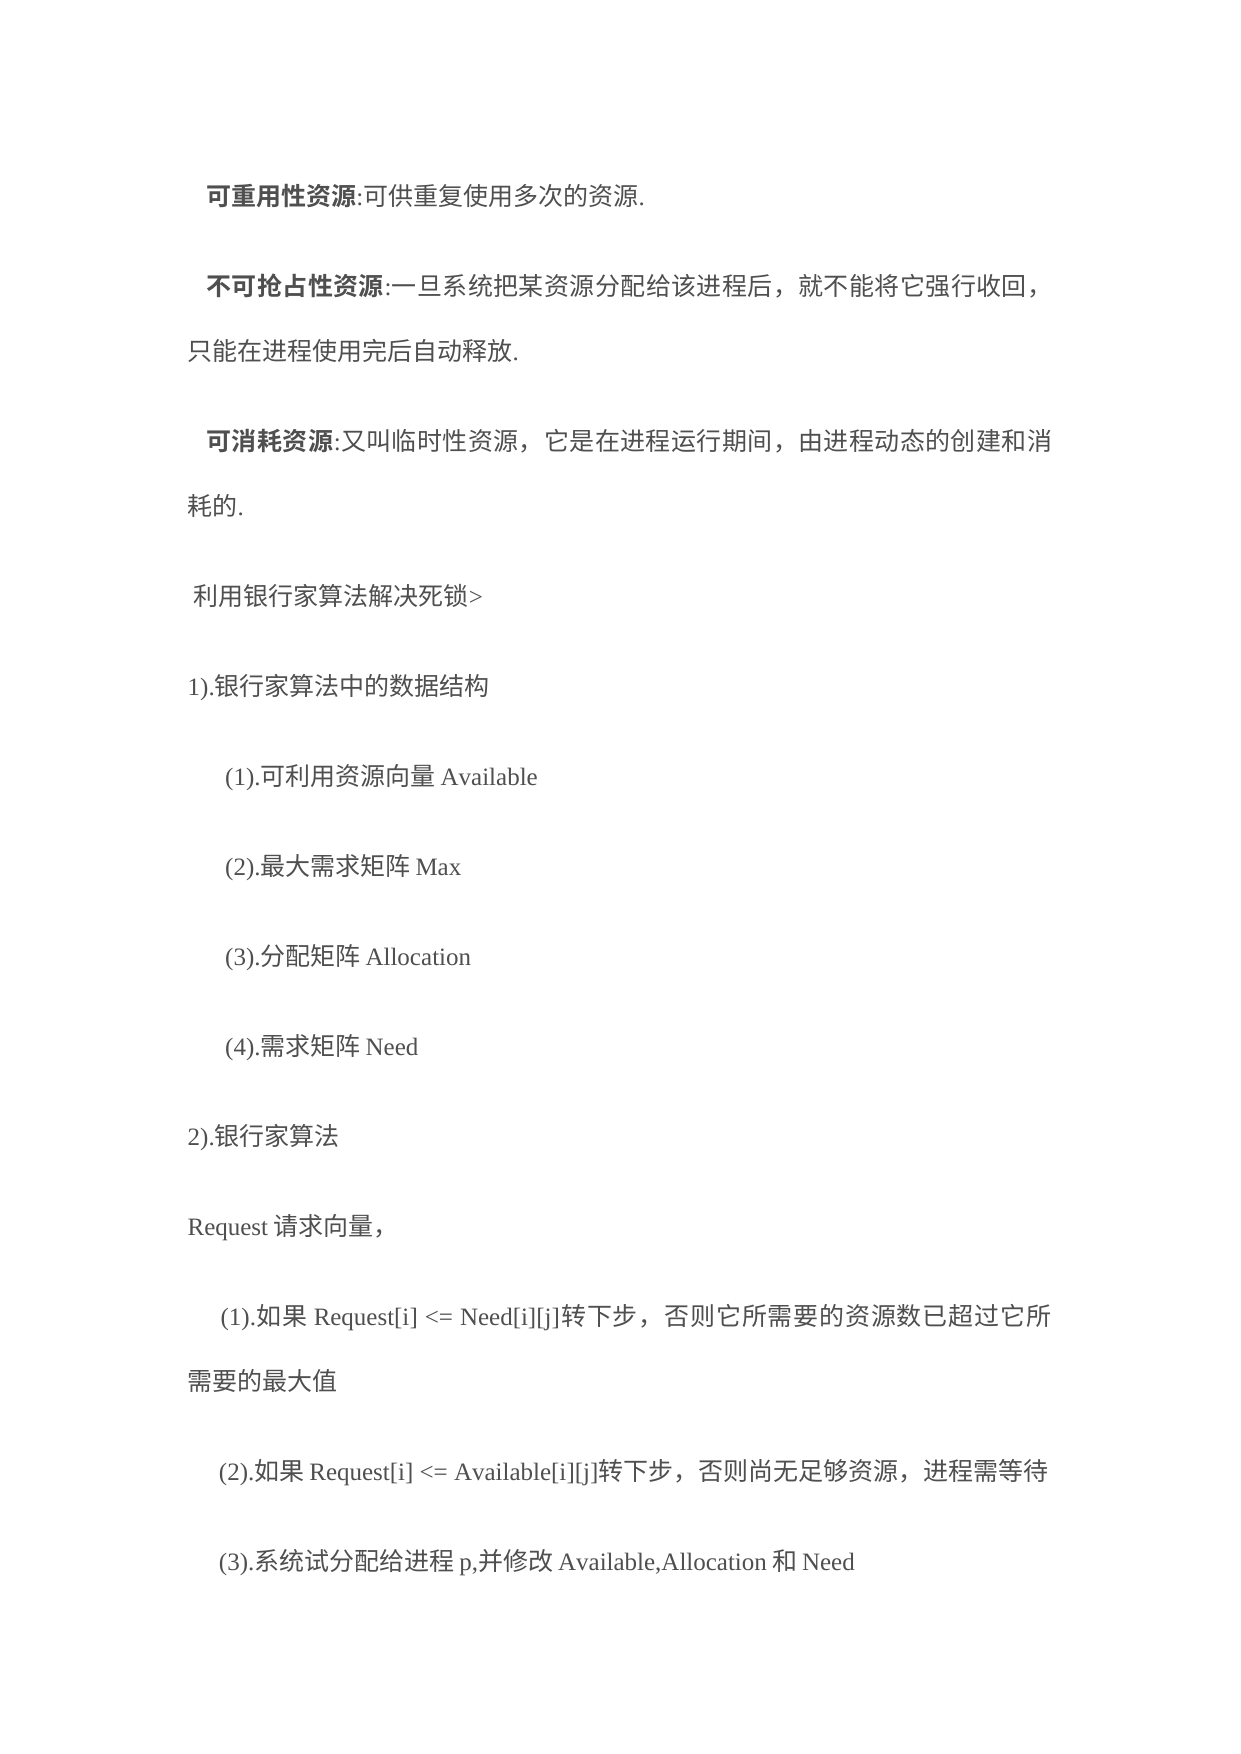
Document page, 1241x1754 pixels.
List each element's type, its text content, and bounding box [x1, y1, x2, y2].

text Request请求向量， [187, 1192, 1053, 1257]
text 不可抢占性资源:一旦系统把某资源分配给该进程后，就不能将它强行收回，只能在进程使用完后自动释放. [187, 252, 1053, 382]
text 可消耗资源:又叫临时性资源，它是在进程运行期间，由进程动态的创建和消耗的. [187, 407, 1053, 537]
text 2).银行家算法 [187, 1102, 1053, 1167]
text (2).最大需求矩阵Max [187, 832, 1053, 897]
text 可重用性资源:可供重复使用多次的资源. [187, 162, 1053, 227]
text (1).如果Request[i] <= Need[i][j]转下步，否则它所需要的资源数已超过它所需要的最大值 [187, 1282, 1053, 1412]
text (2).如果Request[i] <= Available[i][j]转下步，否则尚无足够资源，进程需等待 [187, 1437, 1053, 1502]
text 1).银行家算法中的数据结构 [187, 652, 1053, 717]
text (3).分配矩阵Allocation [187, 922, 1053, 987]
text (4).需求矩阵Need [187, 1012, 1053, 1077]
text (3).系统试分配给进程p,并修改Available,Allocation和Need [187, 1527, 1053, 1592]
text (1).可利用资源向量Available [187, 742, 1053, 807]
text 利用银行家算法解决死锁> [187, 562, 1053, 627]
